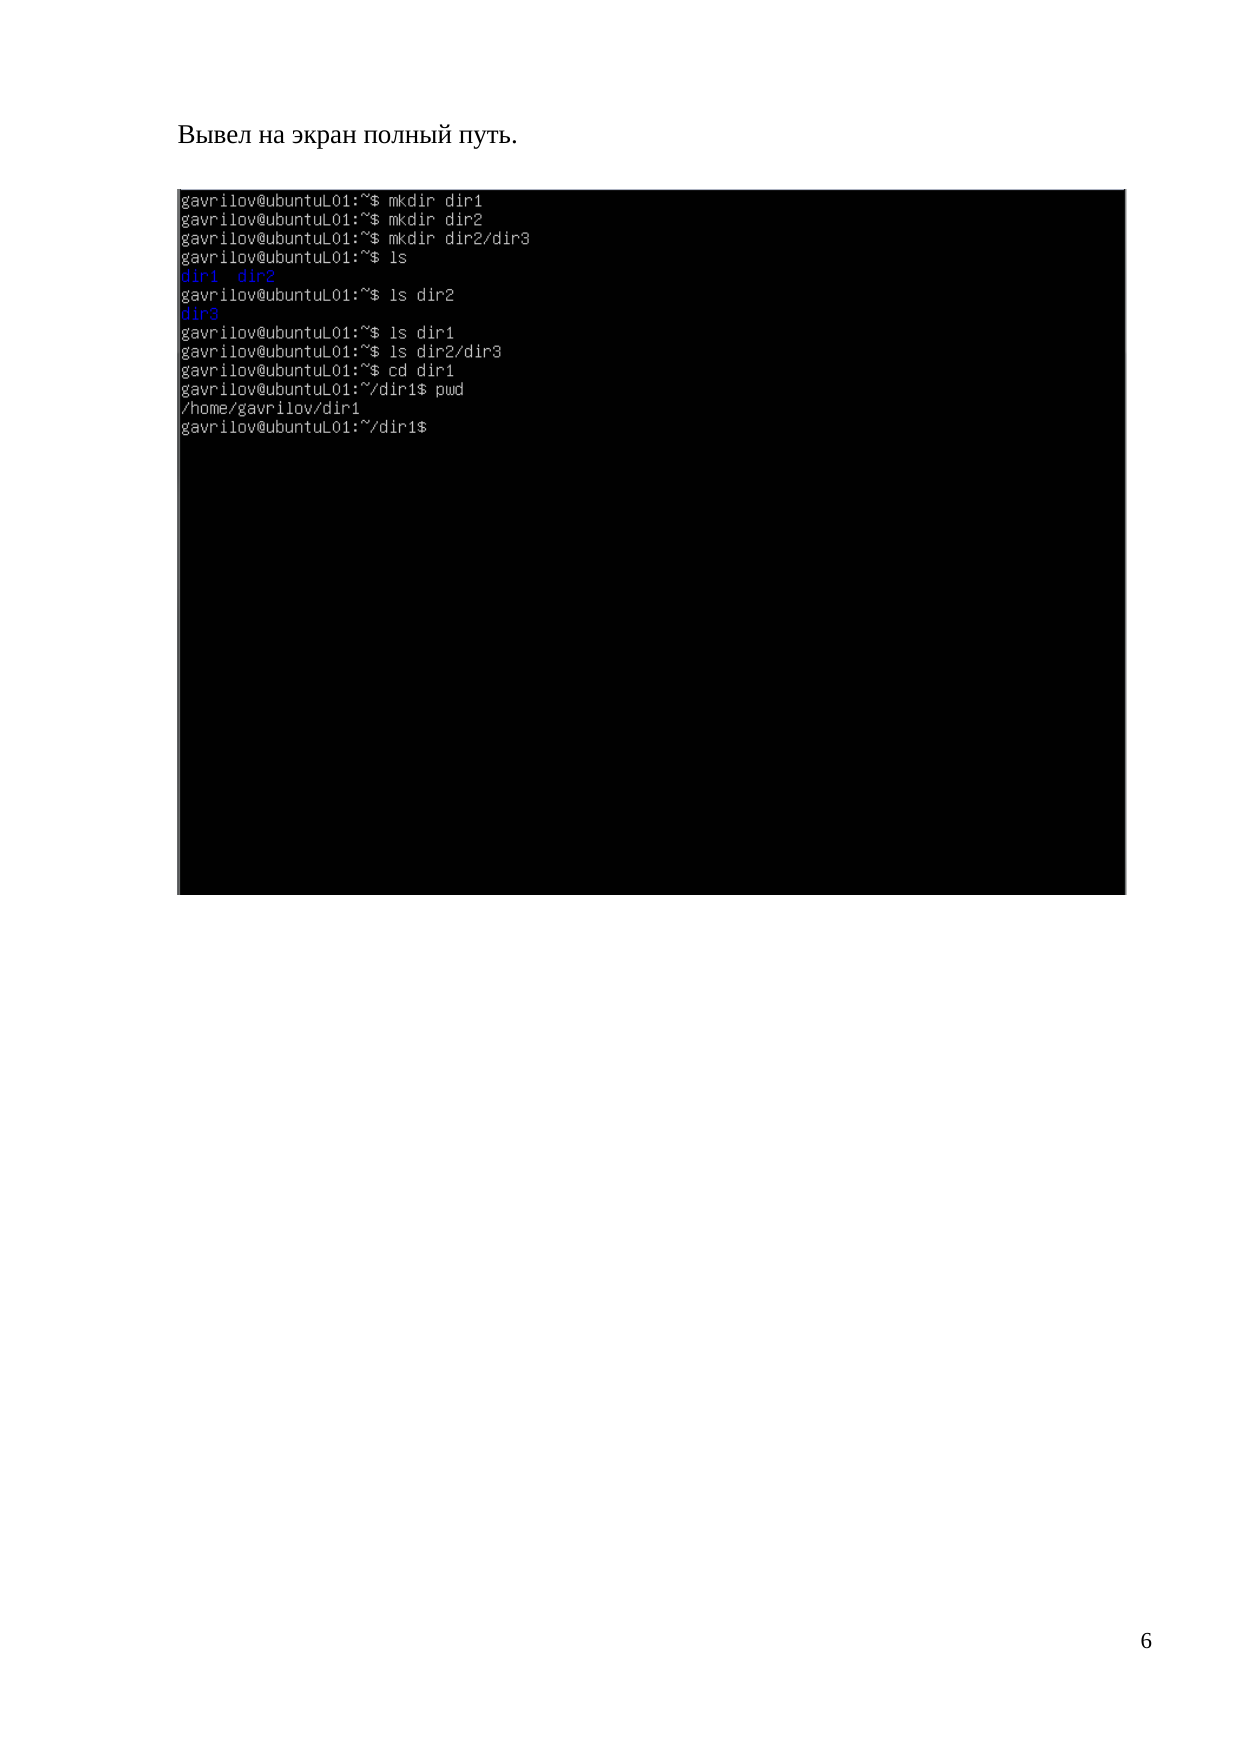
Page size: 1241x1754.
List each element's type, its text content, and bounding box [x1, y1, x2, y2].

list Вывел на экран полный путь. [177, 118, 1152, 149]
picture [177, 189, 1127, 895]
